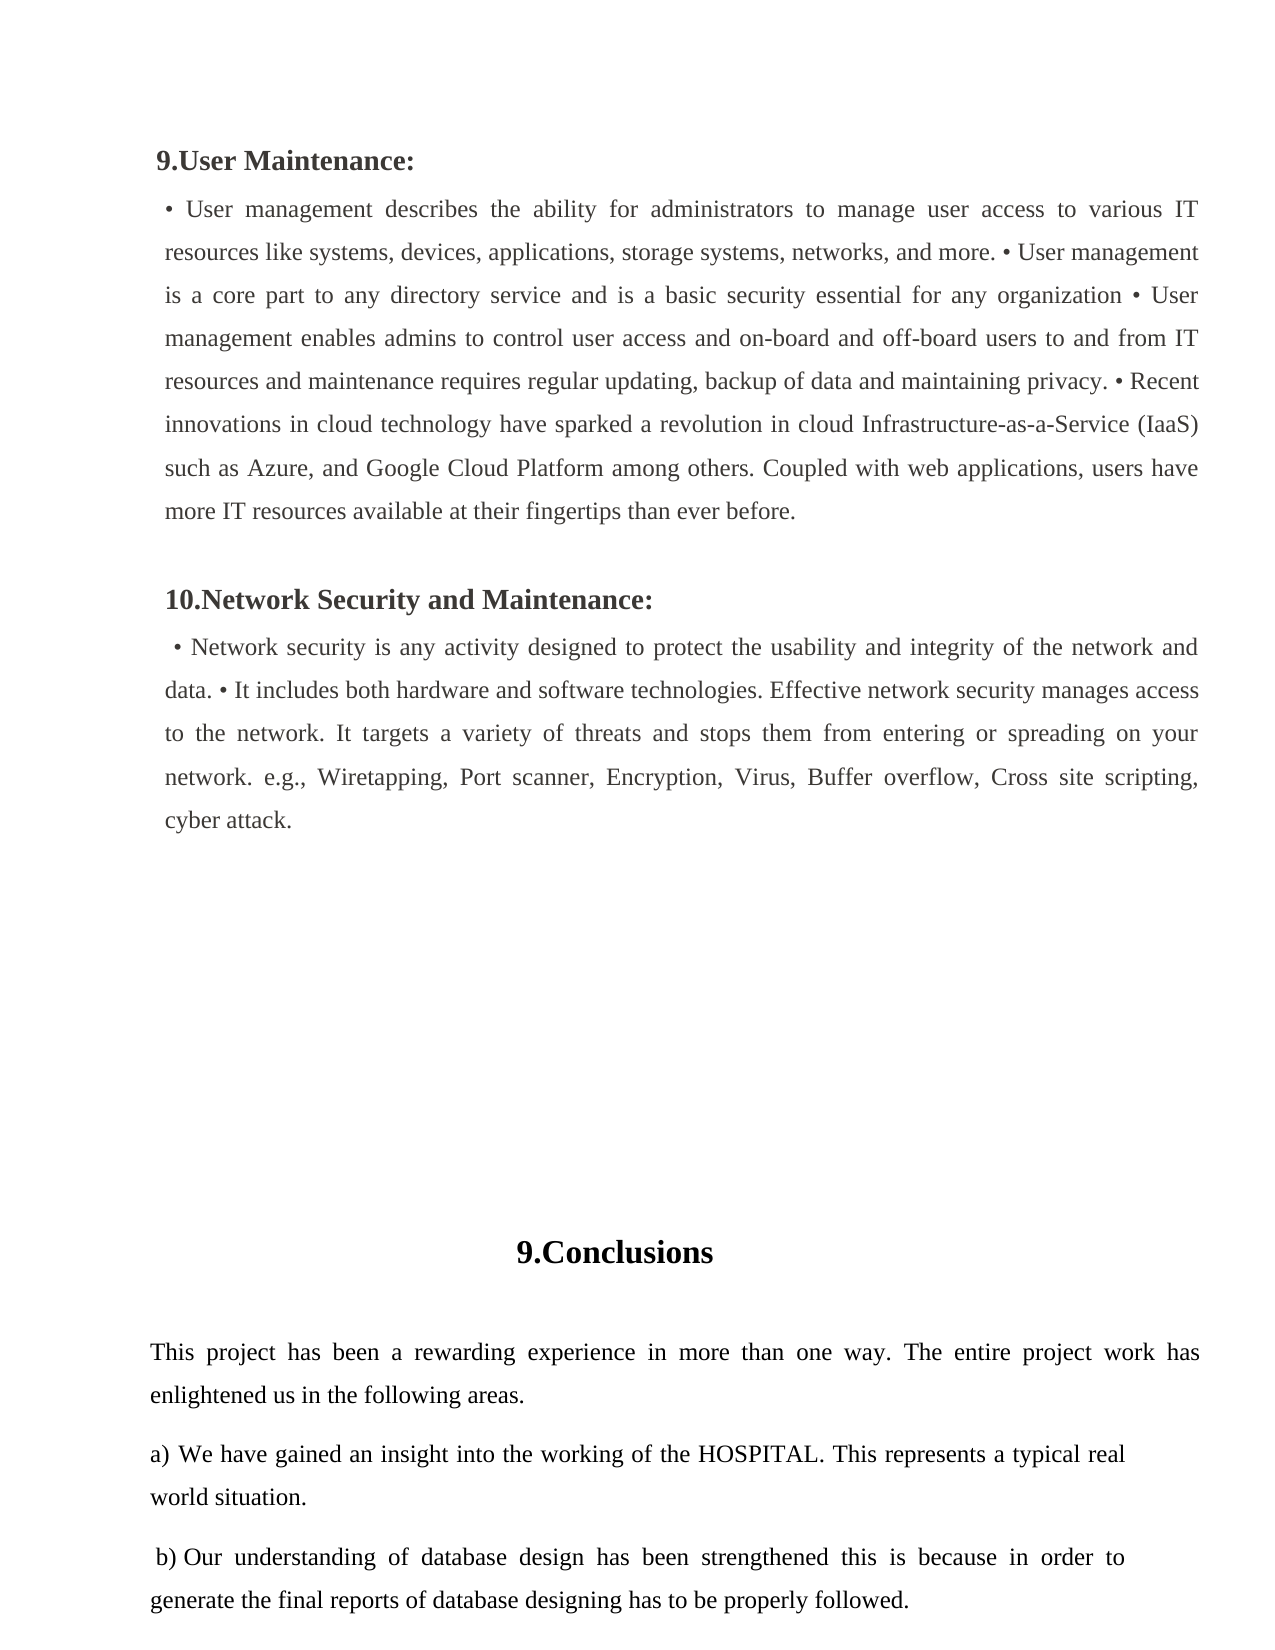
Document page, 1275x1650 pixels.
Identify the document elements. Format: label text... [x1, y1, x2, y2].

text 10.Network Security and Maintenance: [164, 582, 1200, 616]
list We have gained an insight into the working of the HOSPITAL. This represents a typical real world situation. [150, 1439, 1125, 1511]
text • User management describes the ability for administrators to manage user access to various IT resources like systems, devices, applications, storage systems, networks, and more. • User management is a core part to any directory service and is a basic security essential for any organization • User management enables admins to control user access and on-board and off-board users to and from IT resources and maintenance requires regular updating, backup of data and maintaining privacy. • Recent innovations in cloud technology have sparked a revolution in cloud Infrastructure-as-a-Service (IaaS) such as Azure, and Google Cloud Platform among others. Coupled with web applications, users have more IT resources available at their fingertips than ever before. [164, 194, 1200, 524]
subtitle 9.Conclusions [150, 1232, 1200, 1271]
text • Network security is any activity designed to protect the usability and integrity of the network and data. • It includes both hardware and software technologies. Effective network security manages access to the network. It targets a variety of threats and stops them from entering or spreading on your network. e.g., Wiretapping, Port scanner, Encryption, Virus, Buffer overflow, Cross site scripting, cyber attack. [164, 632, 1200, 833]
text This project has been a rewarding experience in more than one way. The entire project work has enlightened us in the following areas. [150, 1337, 1200, 1409]
text 9.User Maintenance: [127, 143, 1200, 177]
list Our understanding of database design has been strengthened this is because in order to generate the final reports of database designing has to be properly followed. [150, 1542, 1125, 1614]
